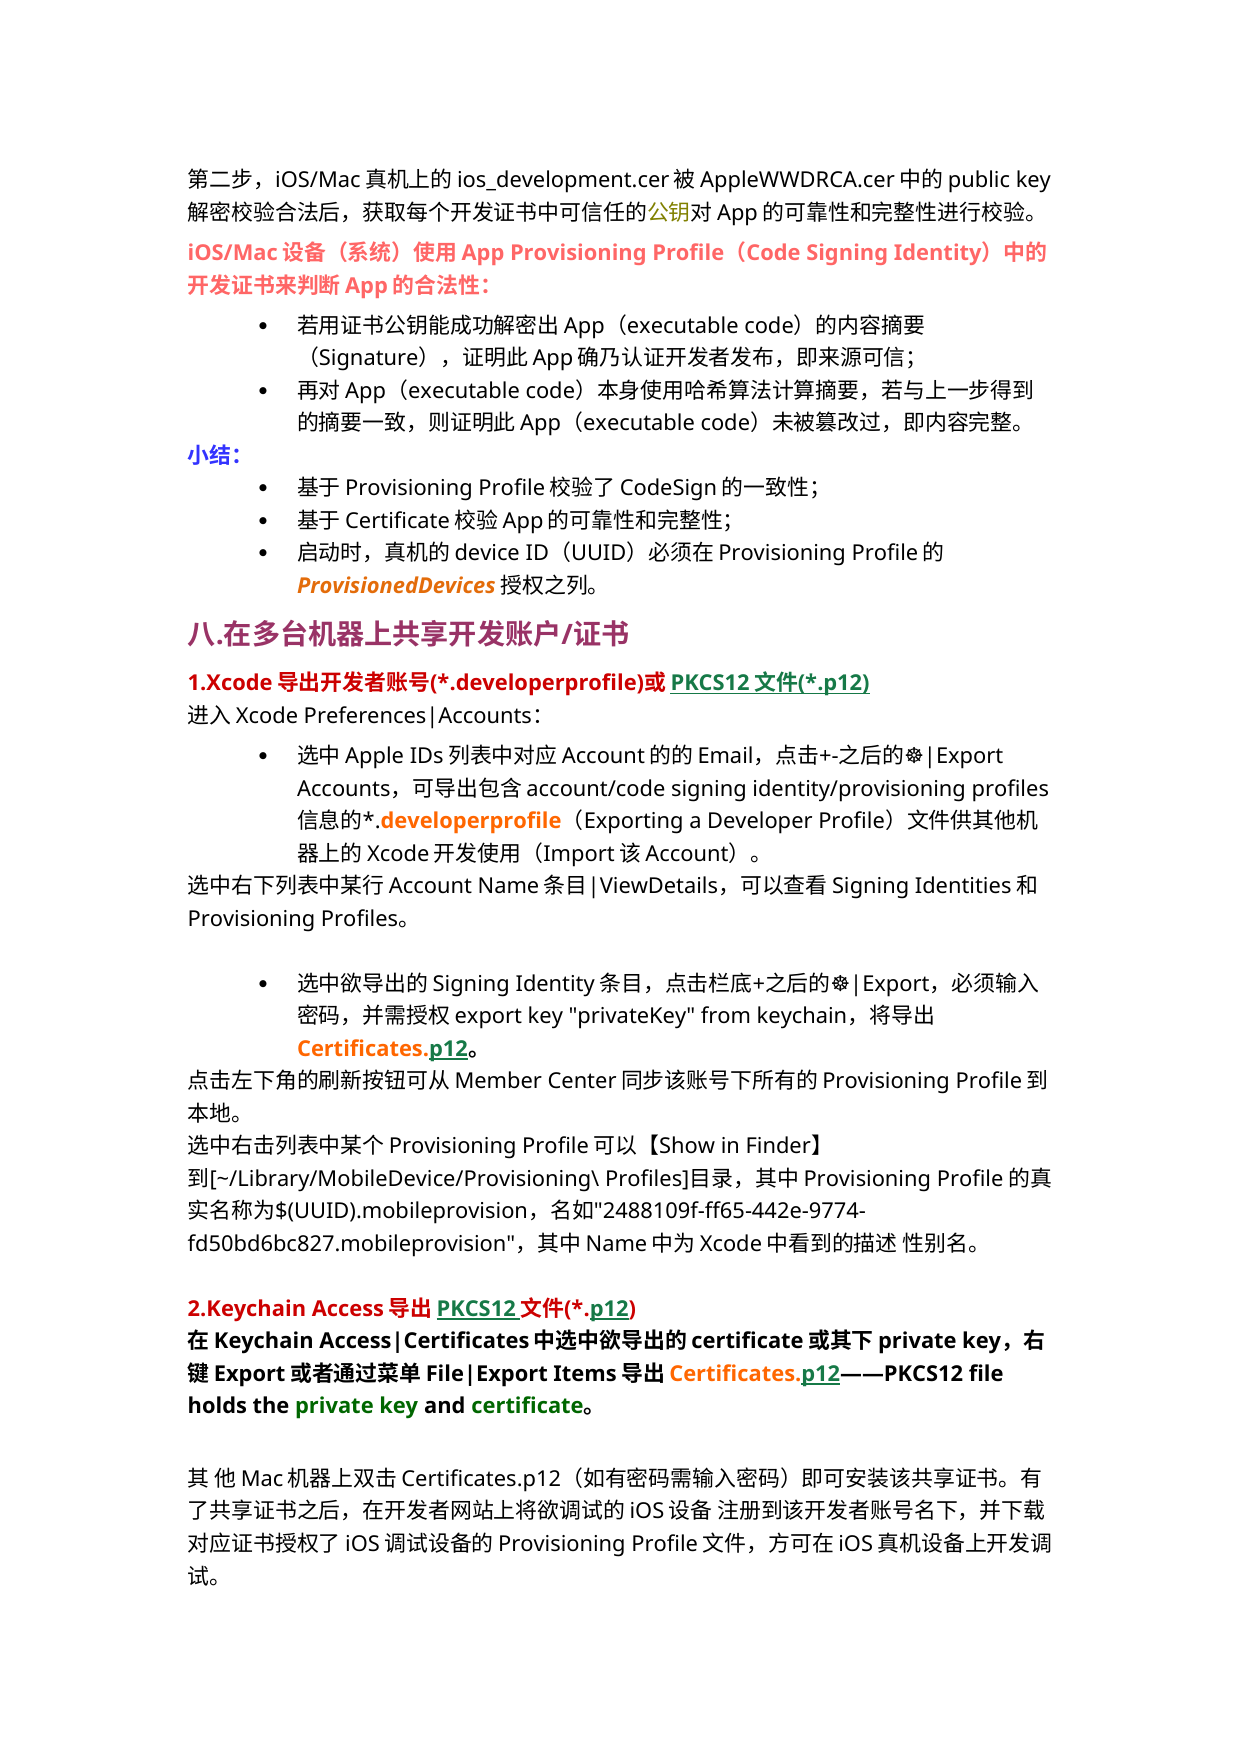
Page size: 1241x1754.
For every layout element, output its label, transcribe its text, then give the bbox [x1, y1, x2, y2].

list 选中Apple IDs列表中对应Account的的Email，点击+-之后的☸|Export Accounts，可导出包含account/code signing identity/provisioning profiles信息的*.developerprofile（Exporting a Developer Profile）文件供其他机器上的Xcode开发使用（Import该Account）。 [259, 738, 1053, 868]
text 小结： [187, 438, 1053, 470]
list 再对App（executable code）本身使用哈希算法计算摘要，若与上一步得到的摘要一致，则证明此App（executable code）未被篡改过，即内容完整。 [259, 373, 1053, 438]
text 八.在多台机器上共享开发账户/证书 [187, 600, 1053, 665]
list 基于Provisioning Profile校验了CodeSign的一致性； [259, 470, 1053, 503]
text 其 他Mac机器上双击Certificates.p12（如有密码需输入密码）即可安装该共享证书。有了共享证书之后，在开发者网站上将欲调试的iOS设备 注册到该开发者账号名下，并下载对应证书授权了iOS调试设备的Provisioning Profile文件，方可在iOS真机设备上开发调试。 [187, 1461, 1053, 1591]
text 进入Xcode Preferences|Accounts： [187, 698, 1053, 730]
list 若用证书公钥能成功解密出App（executable code）的内容摘要（Signature），证明此App确乃认证开发者发布，即来源可信； [259, 308, 1053, 373]
text 1.Xcode导出开发者账号(*.developerprofile)或PKCS12文件(*.p12) [187, 665, 1053, 698]
list 选中欲导出的Signing Identity条目，点击栏底+之后的☸|Export，必须输入密码，并需授权export key "privateKey" from keychain，将导出Certificates.p12。 [259, 965, 1053, 1063]
text iOS/Mac设备（系统）使用App Provisioning Profile（Code Signing Identity）中的开发证书来判断App的合法性： [187, 235, 1053, 300]
list 启动时，真机的device ID（UUID）必须在Provisioning Profile的ProvisionedDevices授权之列。 [259, 535, 1053, 600]
text 2.Keychain Access导出PKCS12文件(*.p12) [187, 1290, 1053, 1323]
text 第二步，iOS/Mac真机上的ios_development.cer被AppleWWDRCA.cer中的 public key解密校验合法后，获取每个开发证书中可信任的公钥对App的可靠性和完整性进行校验。 [187, 162, 1053, 227]
text 选中右下列表中某行Account Name条目|ViewDetails，可以查看Signing Identities和Provisioning Profiles。 [187, 868, 1053, 965]
list 基于Certificate校验App的可靠性和完整性； [259, 503, 1053, 535]
text 在Keychain Access|Certificates中选中欲导出的certificate或其下private key，右键Export或者通过菜单File|Export Items导出Certificates.p12——PKCS12 file holds the private key and certificate。 [187, 1323, 1053, 1453]
text 点击左下角的刷新按钮可从Member Center同步该账号下所有的Provisioning Profile到本地。 选中右击列表中某个Provisioning Profile可以【Show in Finder】到[~/Library/MobileDevice/Provisioning\ Profiles]目录，其中Provisioning Profile的真实名称为$(UUID).mobileprovision，名如"2488109f-ff65-442e-9774- fd50bd6bc827.mobileprovision"，其中Name中为Xcode中看到的描述 性别名。 [187, 1063, 1053, 1290]
